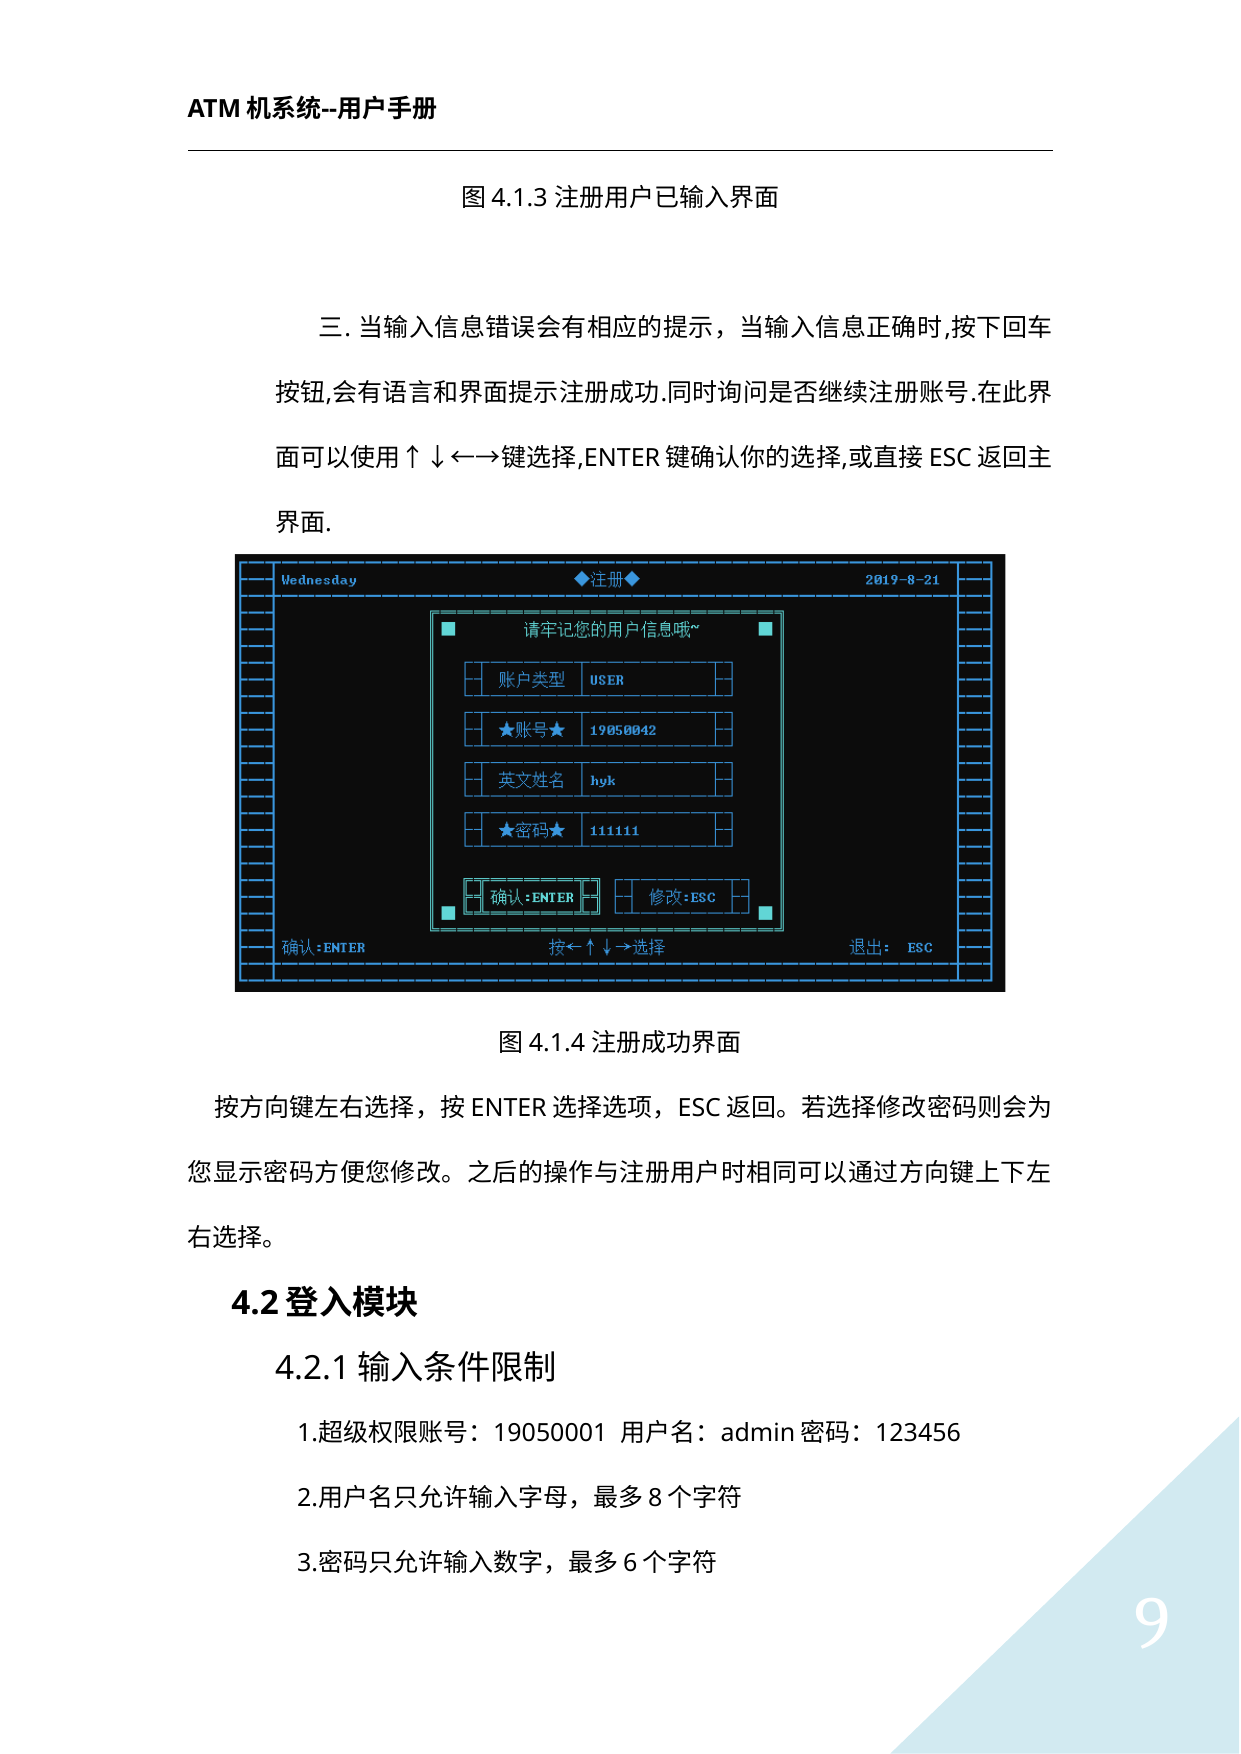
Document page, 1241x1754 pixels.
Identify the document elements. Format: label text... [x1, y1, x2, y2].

text 4.2登入模块 [187, 1268, 1053, 1333]
text 三. 当输入信息错误会有相应的提示，当输入信息正确时,按下回车按钮,会有语言和界面提示注册成功.同时询问是否继续注册账号.在此界面可以使用↑↓←→键选择,ENTER键确认你的选择,或直接ESC返回主界面. [275, 293, 1053, 553]
text 4.2.1输入条件限制 [231, 1333, 1053, 1398]
picture [234, 552, 1006, 992]
text 图4.1.4 注册成功界面 [187, 1008, 1053, 1073]
text 图4.1.3 注册用户已输入界面 [187, 163, 1053, 228]
text 2.用户名只允许输入字母，最多8个字符 [253, 1463, 1053, 1528]
text 1.超级权限账号：19050001 用户名：admin 密码：123456 [253, 1398, 1053, 1463]
text 3.密码只允许输入数字，最多6个字符 [253, 1528, 1053, 1593]
text 按方向键左右选择，按ENTER选择选项，ESC返回。若选择修改密码则会为您显示密码方便您修改。之后的操作与注册用户时相同可以通过方向键上下左右选择。 [187, 1073, 1053, 1268]
